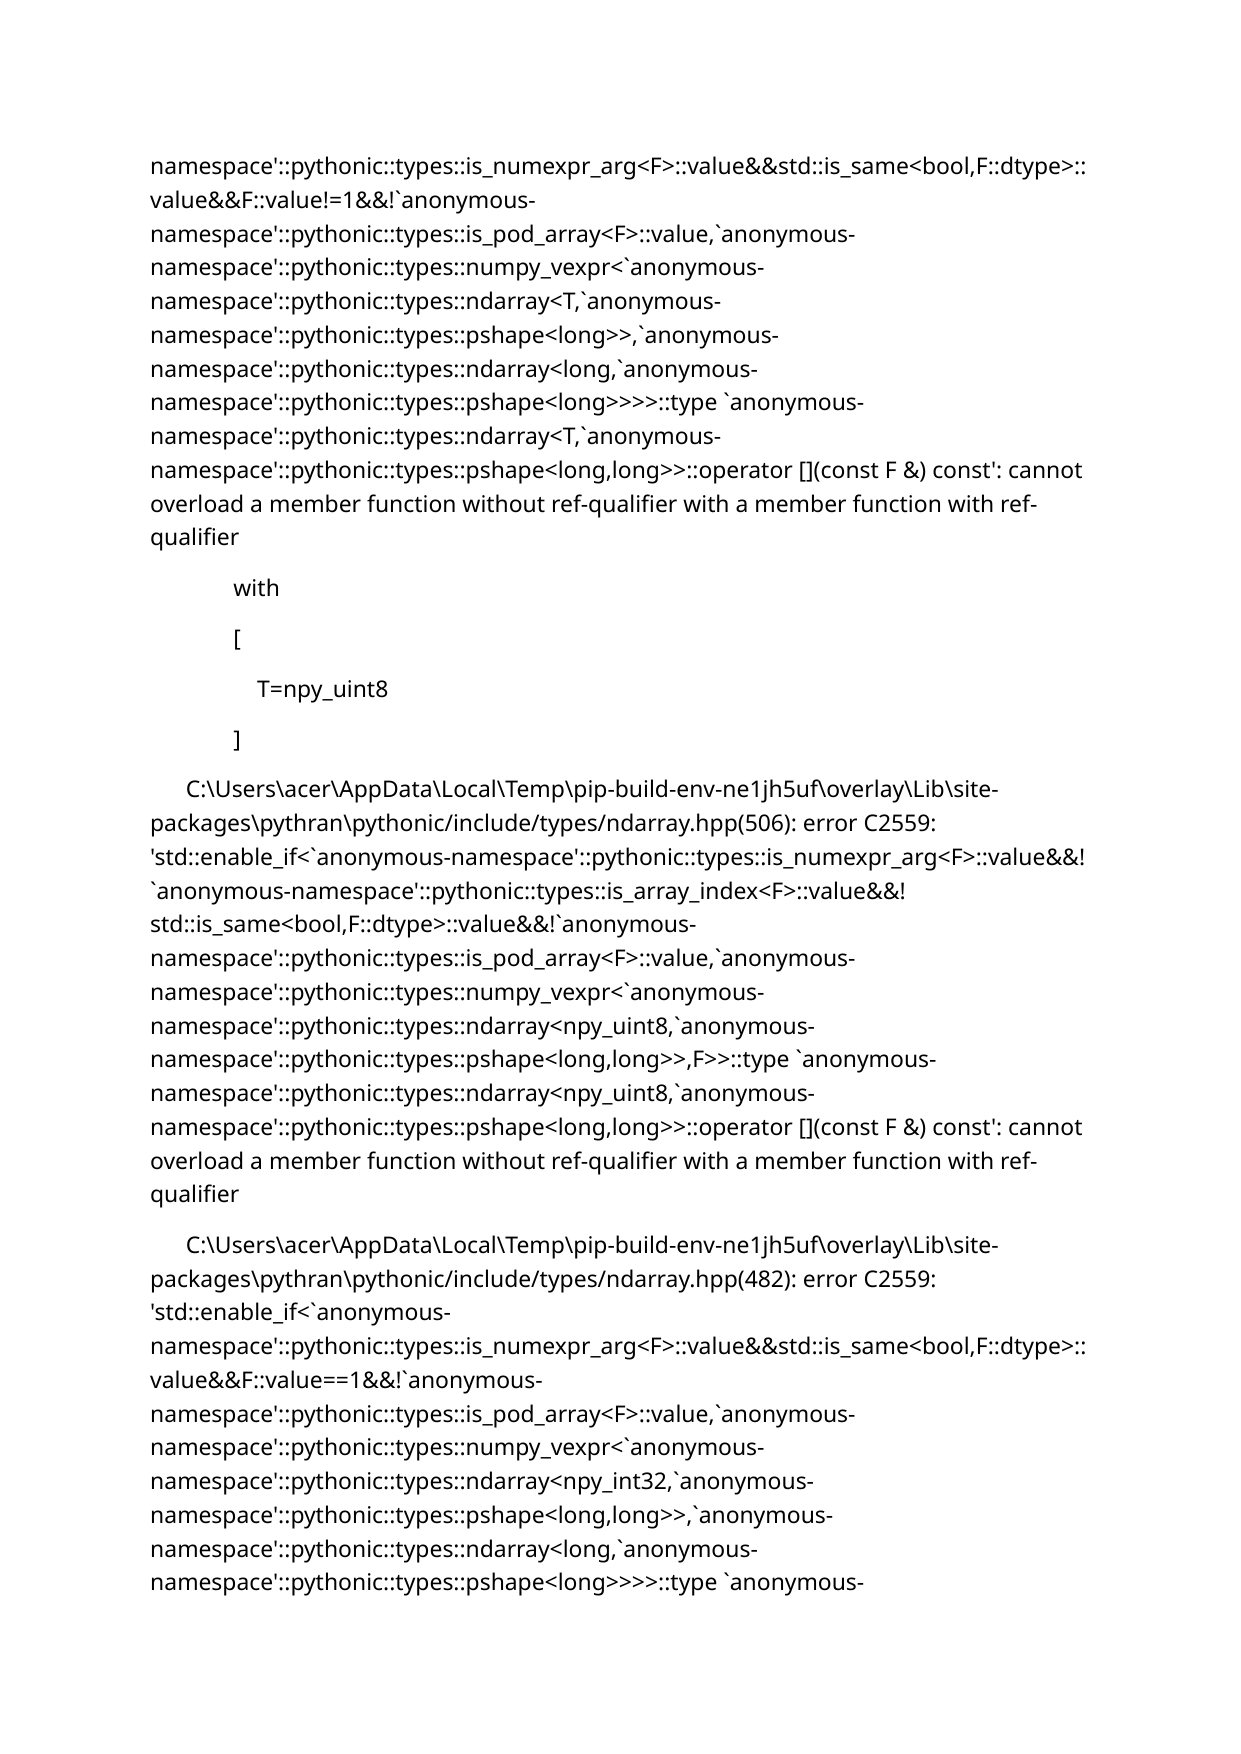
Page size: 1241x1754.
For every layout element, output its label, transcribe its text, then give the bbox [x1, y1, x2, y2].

text [ [150, 622, 1090, 653]
text with [150, 572, 1090, 603]
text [150, 1229, 1090, 1597]
text C:\Users\acer\AppData\Local\Temp\pip-build-env-ne1jh5uf\overlay\Lib\site-packages\pythran\pythonic/include/types/ndarray.hpp(506): error C2559: 'std::enable_if<`anonymous-namespace'::pythonic::types::is_numexpr_arg<F>::value&&!`anonymous-namespace'::pythonic::types::is_array_index<F>::value&&!std::is_same<bool,F::dtype>::value&&!`anonymous-namespace'::pythonic::types::is_pod_array<F>::value,`anonymous-namespace'::pythonic::types::numpy_vexpr<`anonymous-namespace'::pythonic::types::ndarray<npy_uint8,`anonymous-namespace'::pythonic::types::pshape<long,long>>,F>>::type `anonymous-namespace'::pythonic::types::ndarray<npy_uint8,`anonymous-namespace'::pythonic::types::pshape<long,long>>::operator [](const F &) const': cannot overload a member function without ref-qualifier with a member function with ref-qualifier [150, 773, 1090, 1209]
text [150, 150, 1090, 552]
text T=npy_uint8 [150, 672, 1090, 704]
text ] [150, 723, 1090, 754]
